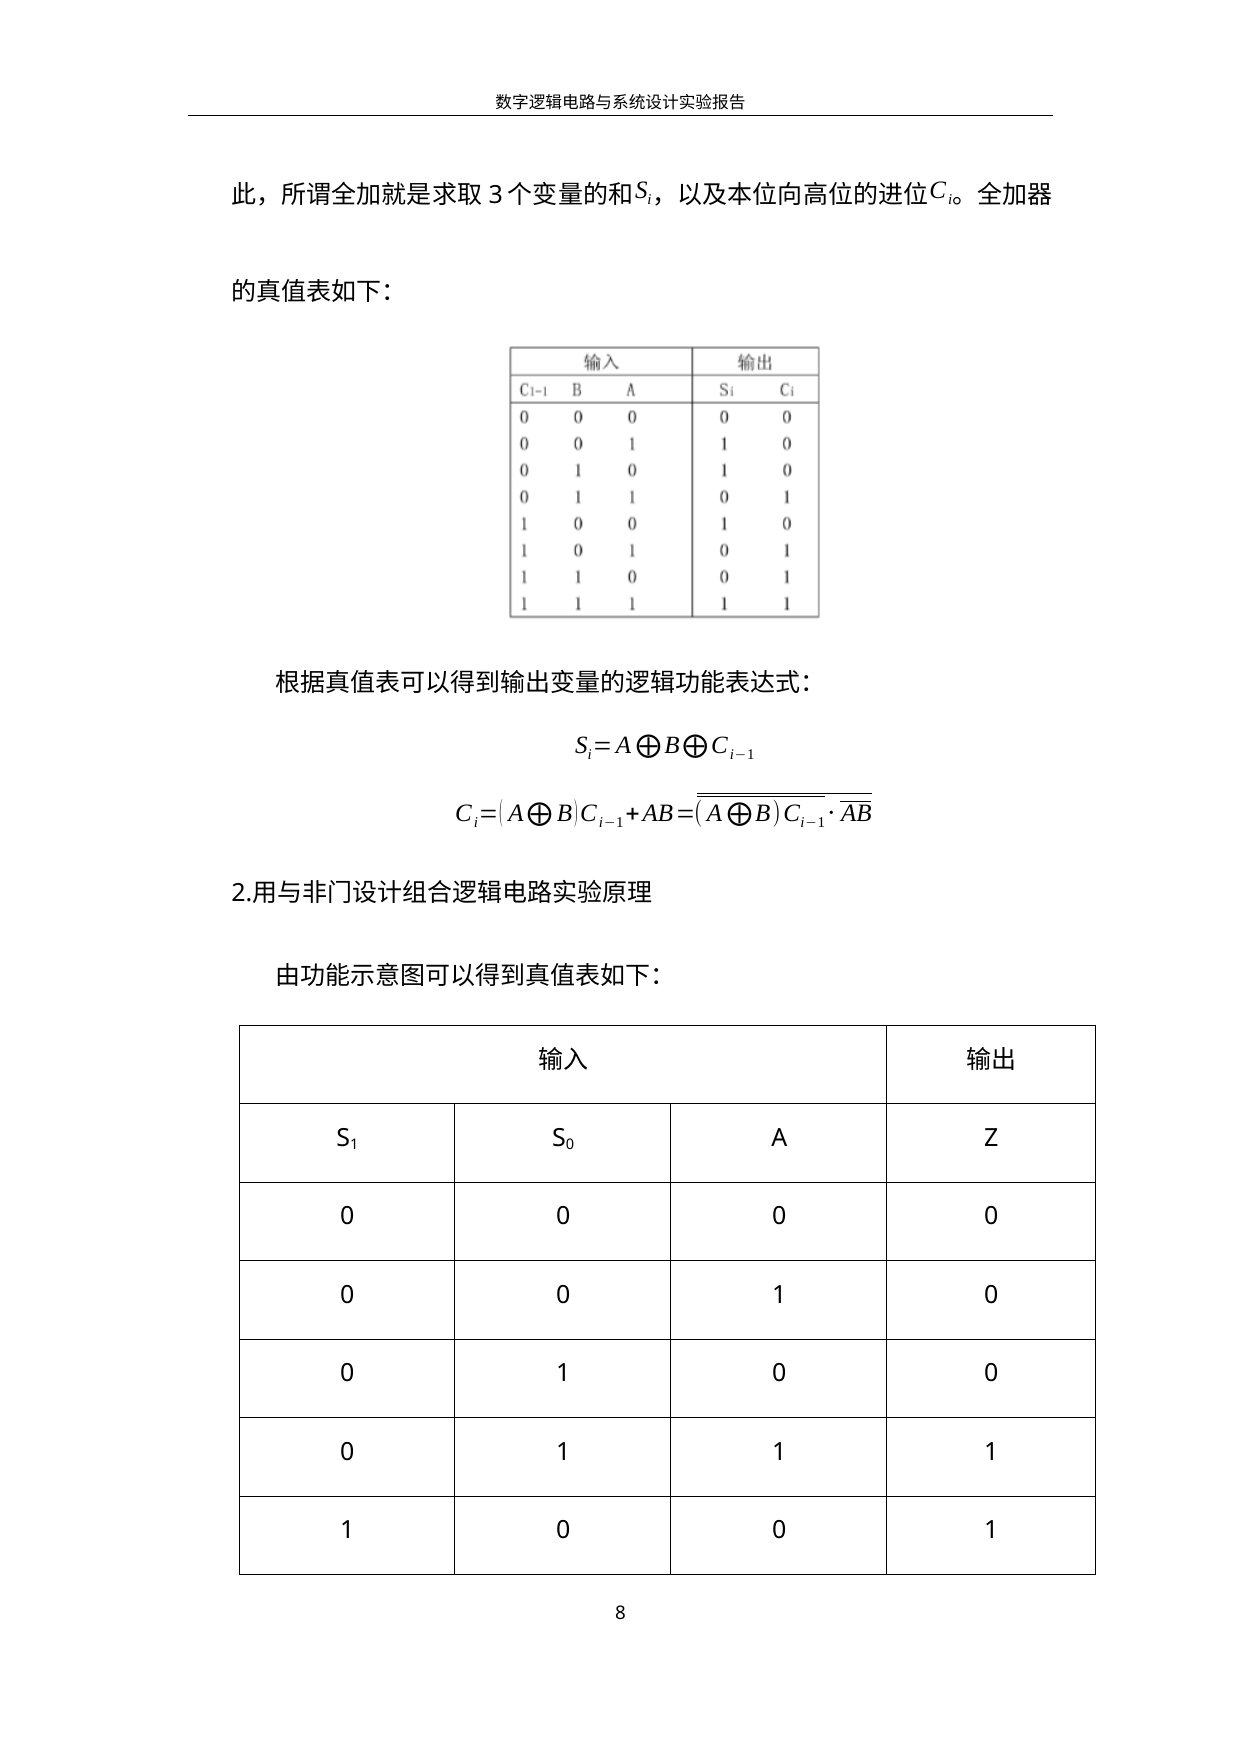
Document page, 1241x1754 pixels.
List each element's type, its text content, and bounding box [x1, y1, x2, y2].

table_cell 0 [455, 1261, 670, 1339]
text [231, 160, 1053, 322]
subtitle 2.用与非门设计组合逻辑电路实验原理 [187, 858, 1053, 923]
table_cell 1 [455, 1340, 670, 1417]
table_cell 0 [887, 1340, 1095, 1417]
table_cell 1 [887, 1418, 1095, 1496]
table_cell 0 [240, 1261, 454, 1339]
table_cell 0 [671, 1340, 886, 1417]
table_cell 0 [887, 1261, 1095, 1339]
table_cell 0 [240, 1340, 454, 1417]
table_cell 1 [240, 1497, 454, 1574]
table_cell Z [887, 1104, 1095, 1182]
table_header 输出 [887, 1026, 1095, 1103]
text 根据真值表可以得到输出变量的逻辑功能表达式： [231, 648, 1053, 713]
table_cell 0 [240, 1418, 454, 1496]
table_cell 0 [455, 1183, 670, 1260]
table_cell 1 [671, 1418, 886, 1496]
table_cell 0 [671, 1497, 886, 1574]
table_cell S1 [240, 1104, 454, 1182]
table_cell 1 [455, 1418, 670, 1496]
text 由功能示意图可以得到真值表如下： [187, 941, 1053, 1006]
table_cell 0 [240, 1183, 454, 1260]
table_header 输入 [240, 1026, 886, 1103]
table_cell 1 [671, 1261, 886, 1339]
table_cell 1 [887, 1497, 1095, 1574]
table_cell 0 [887, 1183, 1095, 1260]
table_cell S0 [455, 1104, 670, 1182]
table_cell A [671, 1104, 886, 1182]
table_cell 0 [671, 1183, 886, 1260]
table_cell 0 [455, 1497, 670, 1574]
